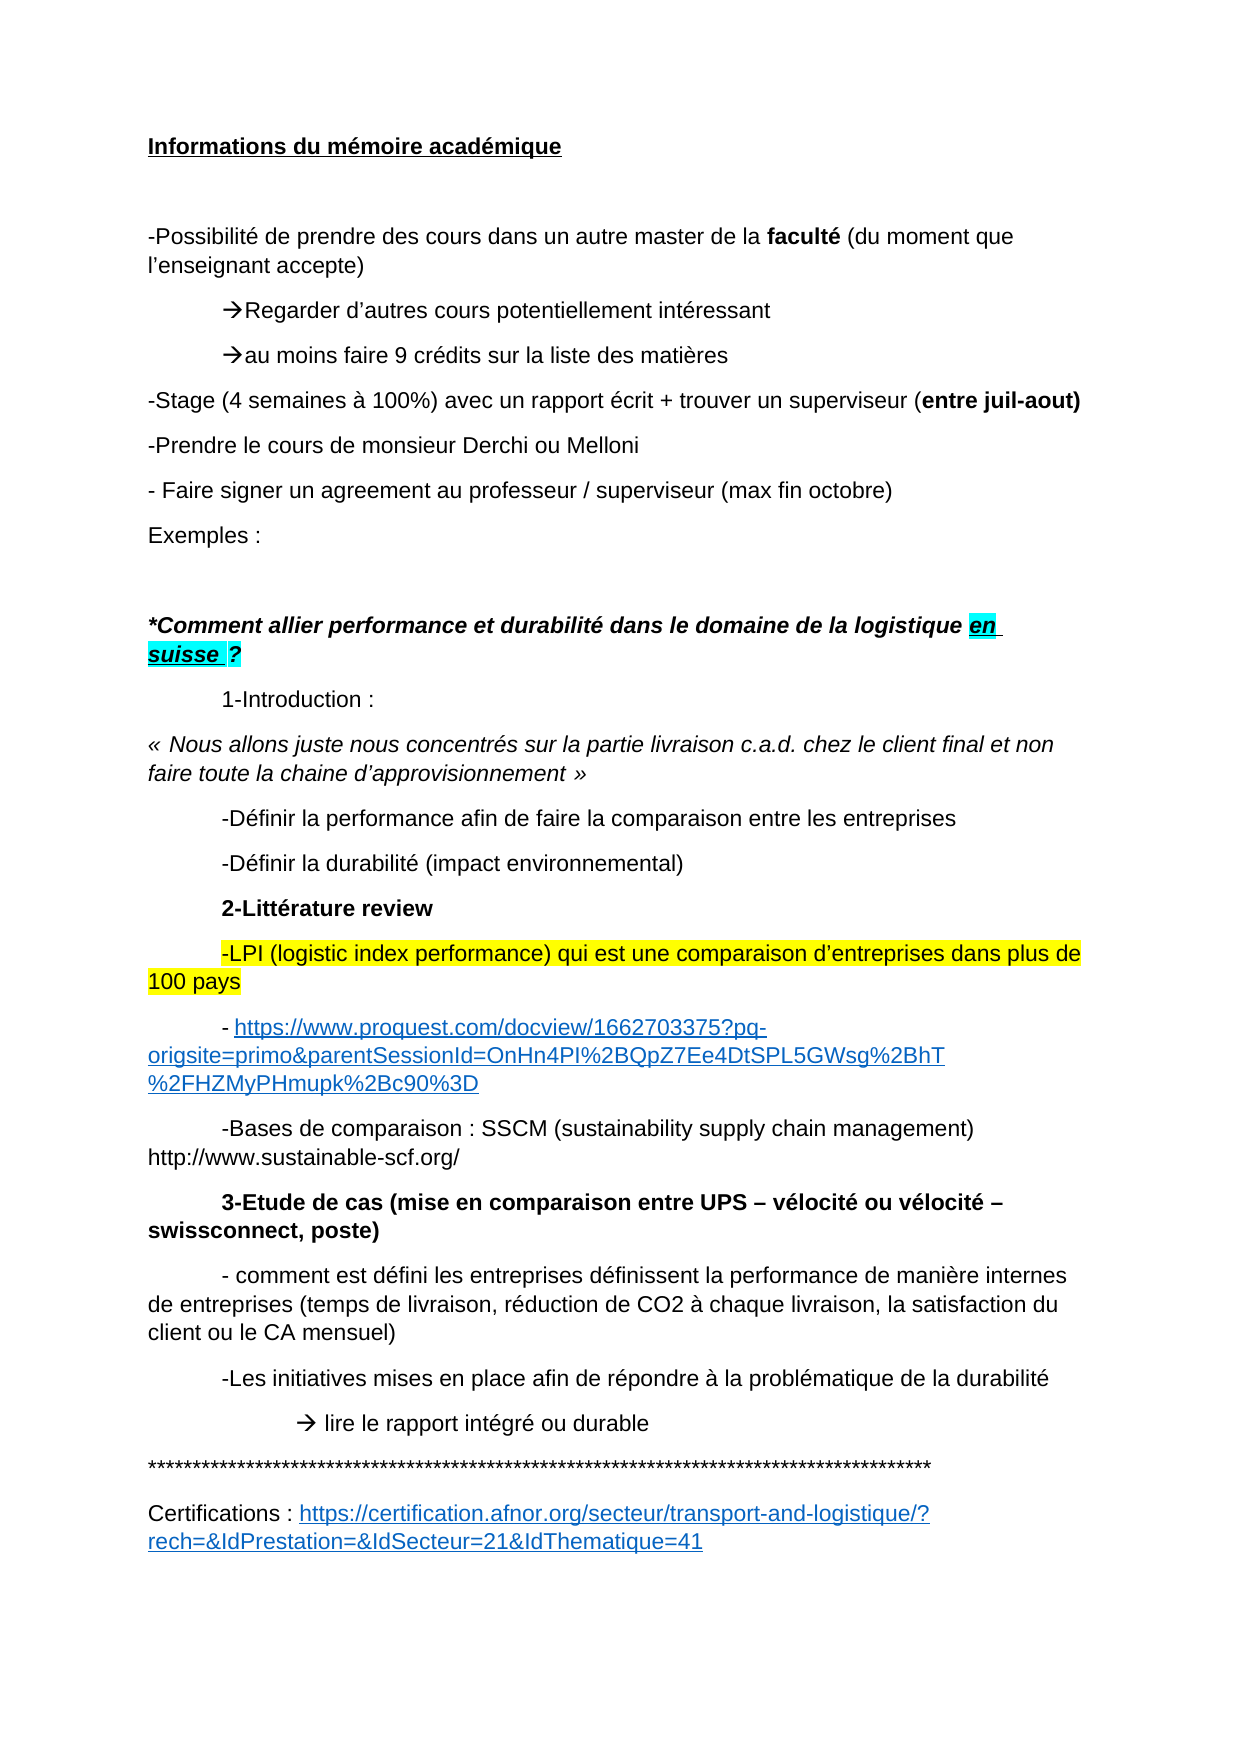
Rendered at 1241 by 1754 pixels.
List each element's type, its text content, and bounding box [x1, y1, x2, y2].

text Certifications : https://certification.afnor.org/secteur/transport-and-logistique/?rech=&IdPrestation=&IdSecteur=21&IdThematique=41 [148, 1500, 1093, 1554]
text -Définir la performance afin de faire la comparaison entre les entreprises [148, 804, 1093, 831]
text -Définir la durabilité (impact environnemental) [148, 850, 1093, 876]
text 1-Introduction : [148, 686, 1093, 712]
text 2-Littérature review [148, 895, 1093, 921]
text **************************************************************************************** [148, 1455, 1093, 1481]
text lire le rapport intégré ou durable [221, 1409, 1093, 1436]
text Exemples : [148, 522, 1093, 548]
text -Prendre le cours de monsieur Derchi ou Melloni [148, 432, 1093, 458]
text Informations du mémoire académique [148, 133, 1093, 159]
text - comment est défini les entreprises définissent la performance de manière internes de entreprises (temps de livraison, réduction de CO2 à chaque livraison, la satisfaction du client ou le CA mensuel) [148, 1262, 1093, 1346]
text - https://www.proquest.com/docview/1662703375?pq-origsite=primo&parentSessionId=OnHn4PI%2BQpZ7Ee4DtSPL5GWsg%2BhT%2FHZMyPHmupk%2Bc90%3D [148, 1013, 1093, 1097]
text -Les initiatives mises en place afin de répondre à la problématique de la durabilité [148, 1364, 1093, 1391]
text « Nous allons juste nous concentrés sur la partie livraison c.a.d. chez le client final et non faire toute la chaine d’approvisionnement » [148, 731, 1093, 786]
text *Comment allier performance et durabilité dans le domaine de la logistique en suisse ? [148, 612, 1093, 667]
text au moins faire 9 crédits sur la liste des matières [148, 342, 1093, 368]
text -LPI (logistic index performance) qui est une comparaison d’entreprises dans plus de 100 pays [148, 940, 1093, 995]
text -Stage (4 semaines à 100%) avec un rapport écrit + trouver un superviseur (entre juil-aout) [148, 387, 1093, 413]
text Regarder d’autres cours potentiellement intéressant [148, 297, 1093, 323]
text -Possibilité de prendre des cours dans un autre master de la faculté (du moment que l’enseignant accepte) [148, 223, 1093, 278]
text - Faire signer un agreement au professeur / superviseur (max fin octobre) [148, 477, 1093, 503]
text 3-Etude de cas (mise en comparaison entre UPS – vélocité ou vélocité – swissconnect, poste) [148, 1189, 1093, 1244]
text -Bases de comparaison : SSCM (sustainability supply chain management) http://www.sustainable-scf.org/ [148, 1115, 1093, 1170]
